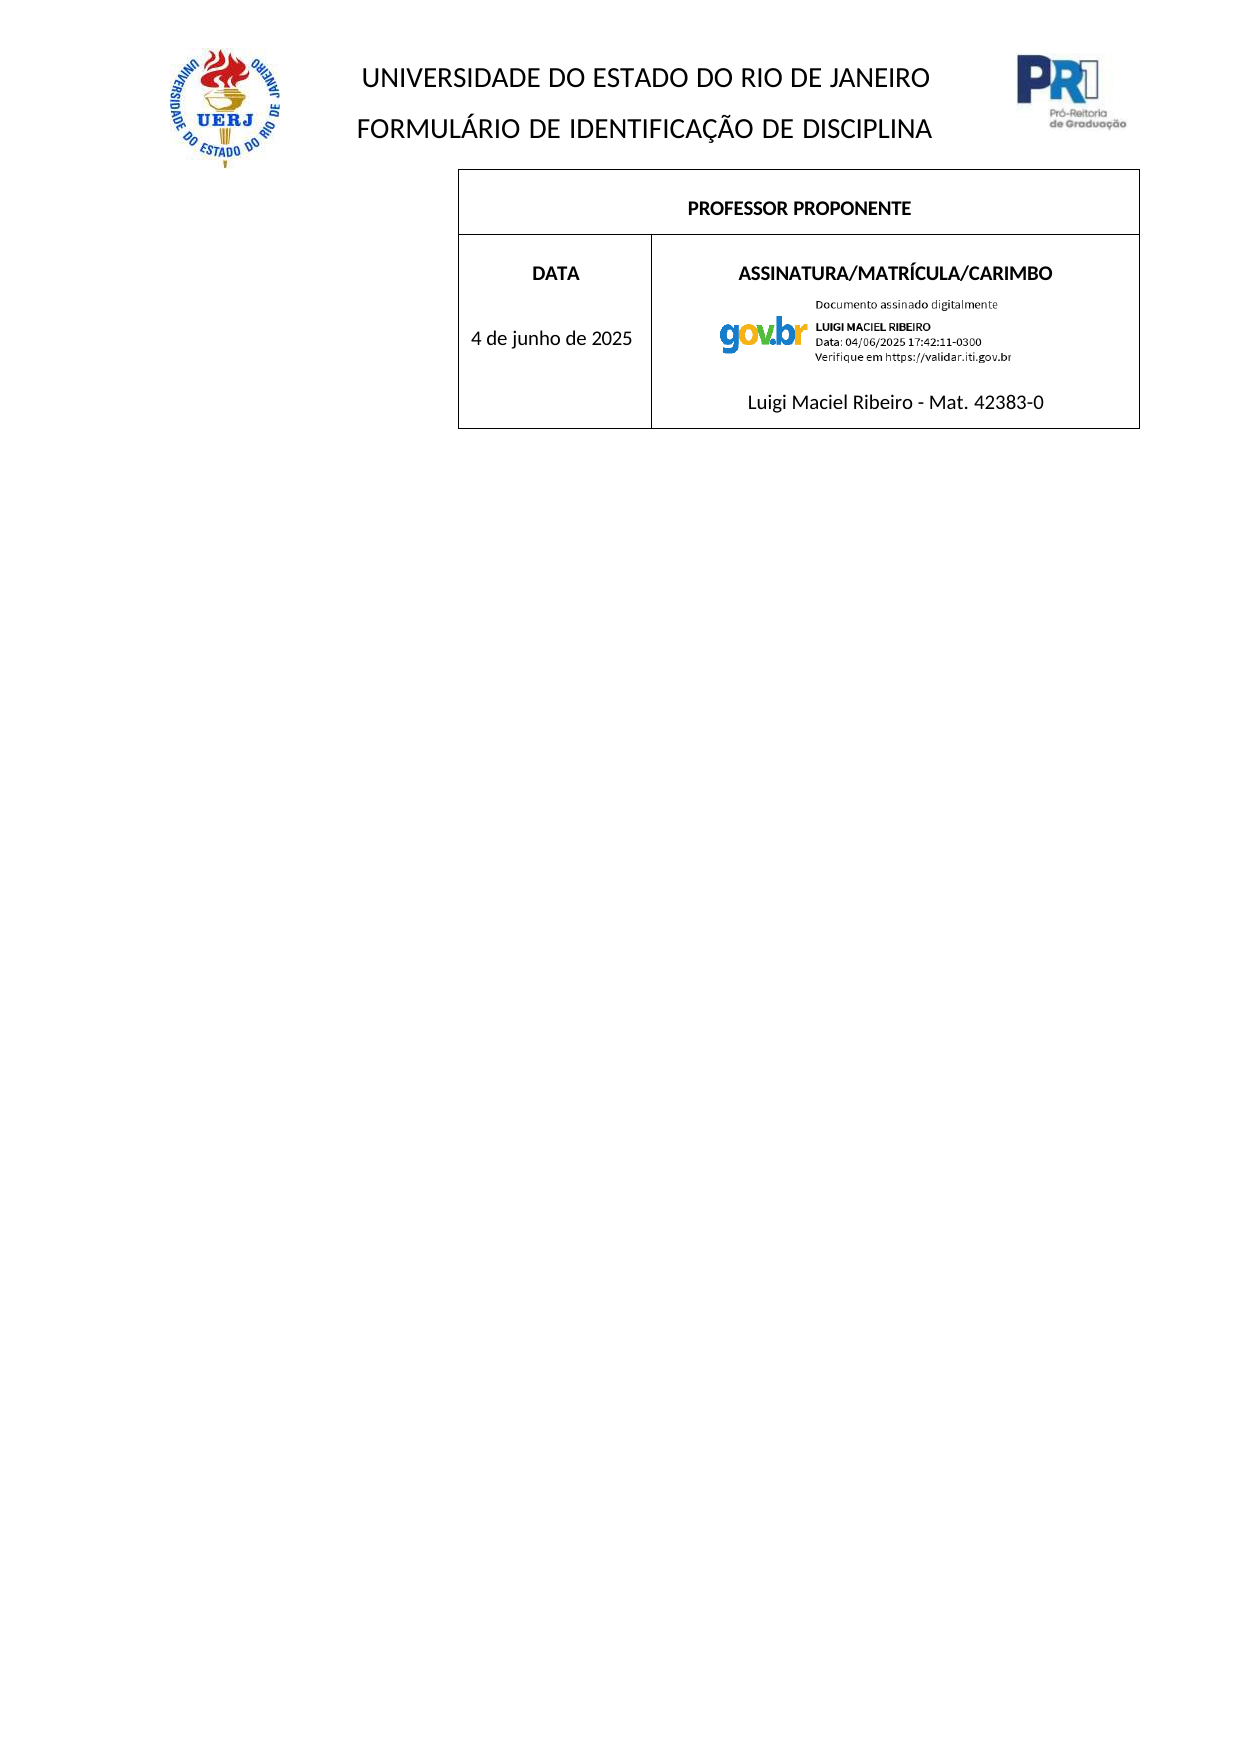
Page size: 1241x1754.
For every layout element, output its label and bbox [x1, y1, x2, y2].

picture [720, 300, 1012, 363]
picture [170, 48, 280, 169]
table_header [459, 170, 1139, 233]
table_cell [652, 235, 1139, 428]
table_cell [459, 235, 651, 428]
picture [1016, 53, 1128, 131]
